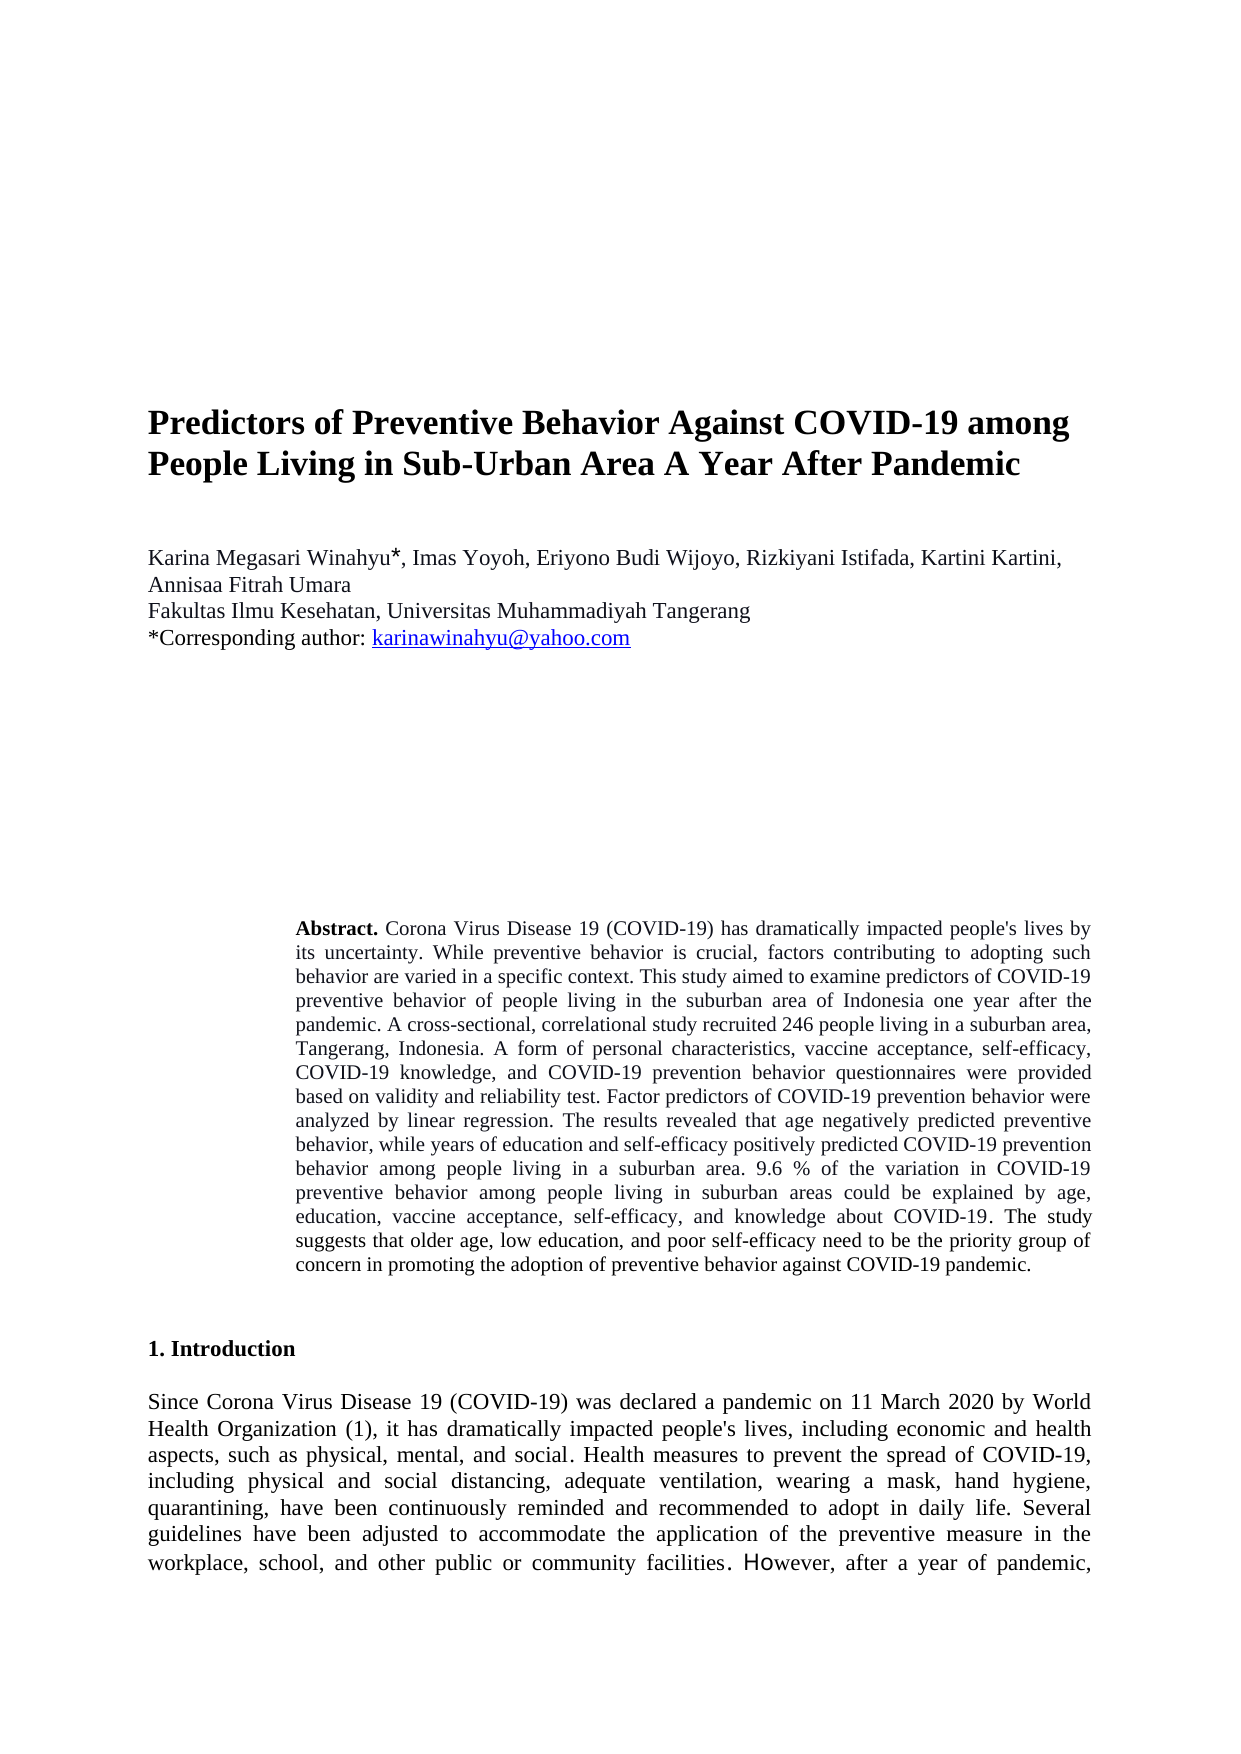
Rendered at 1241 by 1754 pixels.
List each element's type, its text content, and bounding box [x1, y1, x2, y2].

text Abstract. Corona Virus Disease 19 (COVID-19) has dramatically impacted people's lives by its uncertainty. While preventive behavior is crucial, factors contributing to adopting such behavior are varied in a specific context. This study aimed to examine predictors of COVID-19 preventive behavior of people living in the suburban area of Indonesia one year after the pandemic. A cross-sectional, correlational study recruited 246 people living in a suburban area, Tangerang, Indonesia. A form of personal characteristics, vaccine acceptance, self-efficacy, COVID-19 knowledge, and COVID-19 prevention behavior questionnaires were provided based on validity and reliability test. Factor predictors of COVID-19 prevention behavior were analyzed by linear regression. The results revealed that age negatively predicted preventive behavior, while years of education and self-efficacy positively predicted COVID-19 prevention behavior among people living in a suburban area. 9.6 % of the variation in COVID-19 preventive behavior among people living in suburban areas could be explained by age, education, vaccine acceptance, self-efficacy, and knowledge about COVID-19. The study suggests that older age, low education, and poor self-efficacy need to be the priority group of concern in promoting the adoption of preventive behavior against COVID-19 pandemic. [295, 916, 1092, 1276]
text Introduction [148, 1336, 1092, 1362]
text *Corresponding author: karinawinahyu@yahoo.com [148, 624, 1092, 650]
text Fakultas Ilmu Kesehatan, Universitas Muhammadiyah Tangerang [148, 597, 1092, 624]
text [148, 1388, 1092, 1578]
text Karina Megasari Winahyu*, Imas Yoyoh, Eriyono Budi Wijoyo, Rizkiyani Istifada, Kartini Kartini, Annisaa Fitrah Umara [148, 542, 1092, 597]
title Predictors of Preventive Behavior Against COVID-19 among People Living in Sub-Urban Area A Year After Pandemic [148, 402, 1092, 483]
